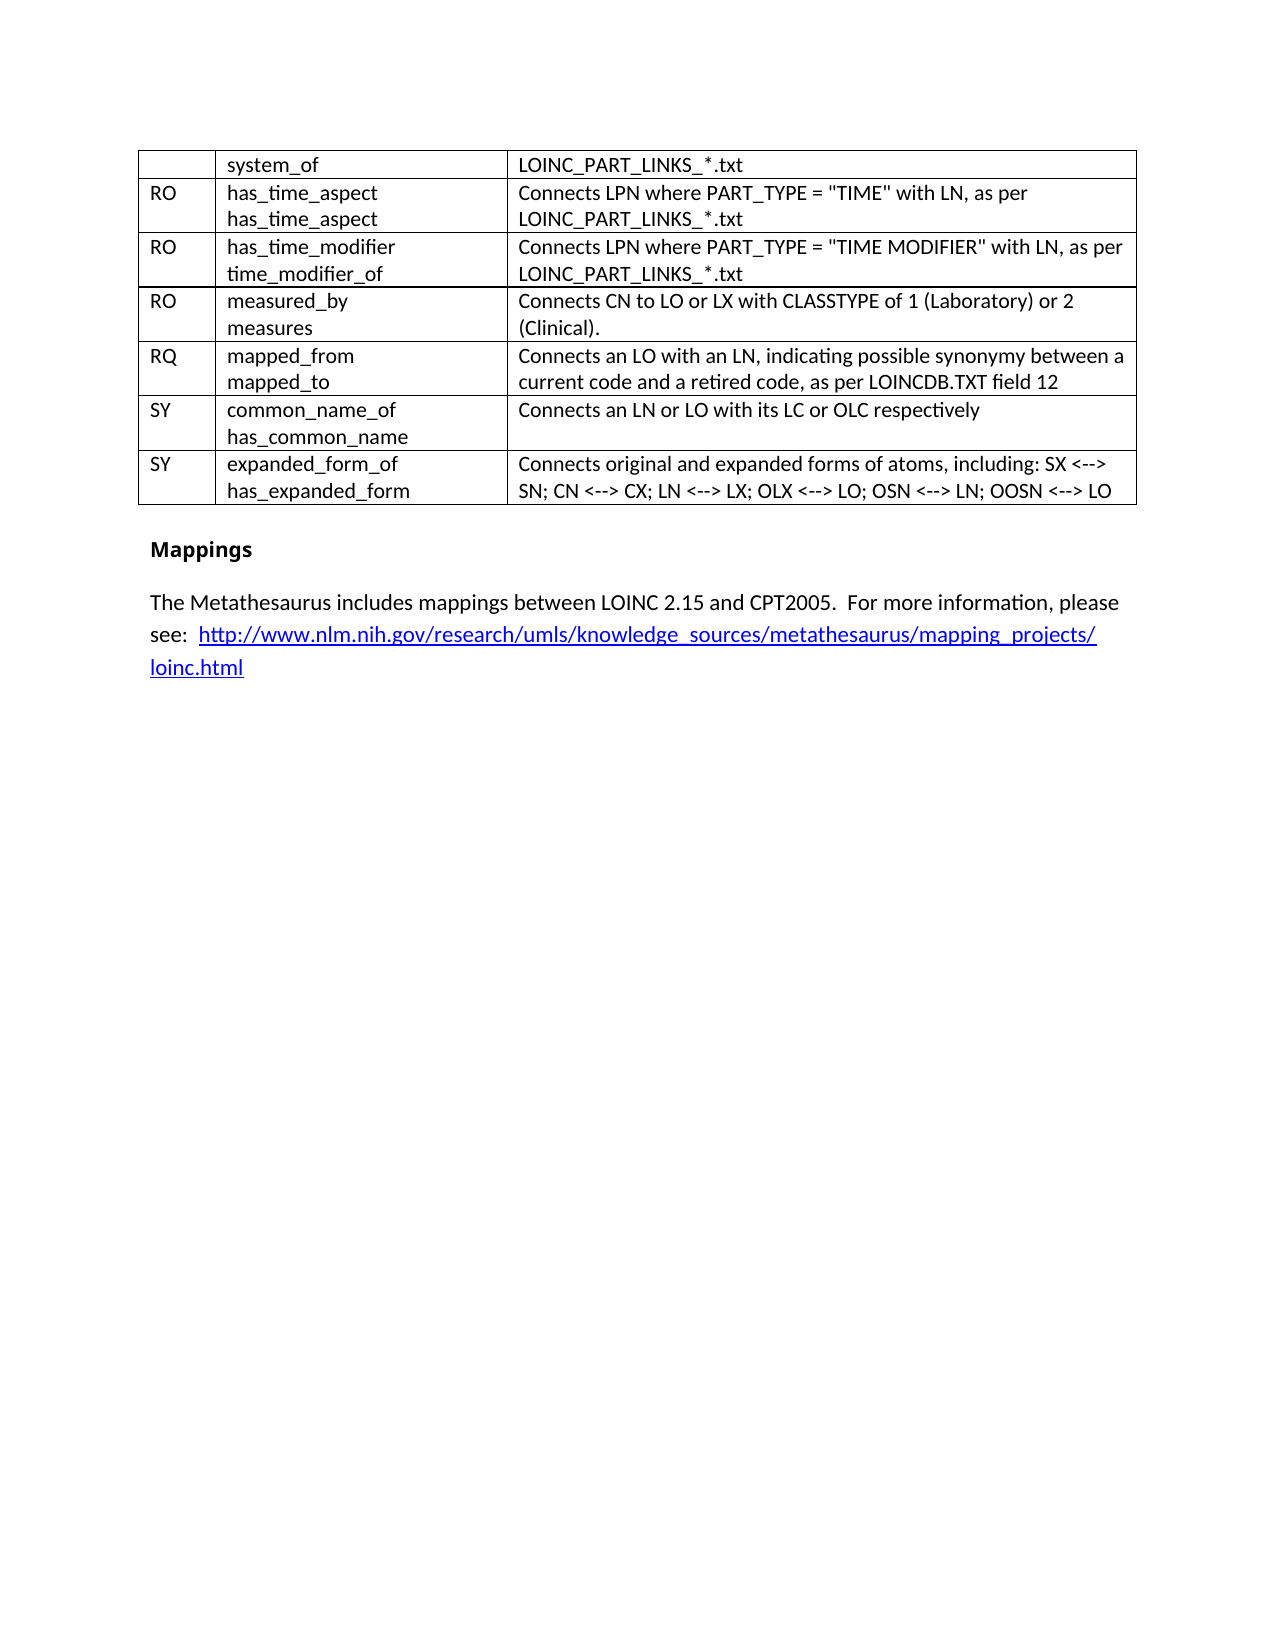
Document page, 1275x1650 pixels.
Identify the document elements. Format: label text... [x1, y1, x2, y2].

text Mappings [150, 535, 1125, 563]
text The Metathesaurus includes mappings between LOINC 2.15 and CPT2005. For more information, please see: http://www.nlm.nih.gov/research/umls/knowledge_sources/metathesaurus/mapping_projects/loinc.html [150, 588, 1125, 681]
table_cell Connects LPN where PART_TYPE = "TIME" with LN, as per LOINC_PART_LINKS_*.txt [508, 179, 1136, 232]
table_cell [216, 151, 507, 178]
table_cell RO [139, 233, 215, 286]
table_cell RO [139, 151, 215, 178]
table_cell SY [139, 396, 215, 449]
table_cell Connects an LO with an LN, indicating possible synonymy between a current code and a retired code, as per LOINCDB.TXT field 12 [508, 342, 1136, 395]
table_cell RO [139, 288, 215, 341]
table_cell RQ [139, 342, 215, 395]
table_cell Connects an LN or LO with its LC or OLC respectively [508, 396, 1136, 449]
table_cell common_name_of has_common_name [216, 396, 507, 449]
table_cell SY [139, 451, 215, 504]
table_cell mapped_from mapped_to [216, 342, 507, 395]
table_cell Connects LPN where PART_TYPE = "TIME MODIFIER" with LN, as per LOINC_PART_LINKS_*.txt [508, 233, 1136, 286]
table_cell RO [139, 179, 215, 232]
table_cell measured_by measures [216, 288, 507, 341]
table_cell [508, 151, 1136, 178]
table_cell Connects original and expanded forms of atoms, including: SX <--> SN; CN <--> CX; LN <--> LX; OLX <--> LO; OSN <--> LN; OOSN <--> LO [508, 451, 1136, 504]
table_cell has_time_aspect has_time_aspect [216, 179, 507, 232]
table_cell has_time_modifier time_modifier_of [216, 233, 507, 286]
table_cell expanded_form_of has_expanded_form [216, 451, 507, 504]
table_cell Connects CN to LO or LX with CLASSTYPE of 1 (Laboratory) or 2 (Clinical). [508, 288, 1136, 341]
